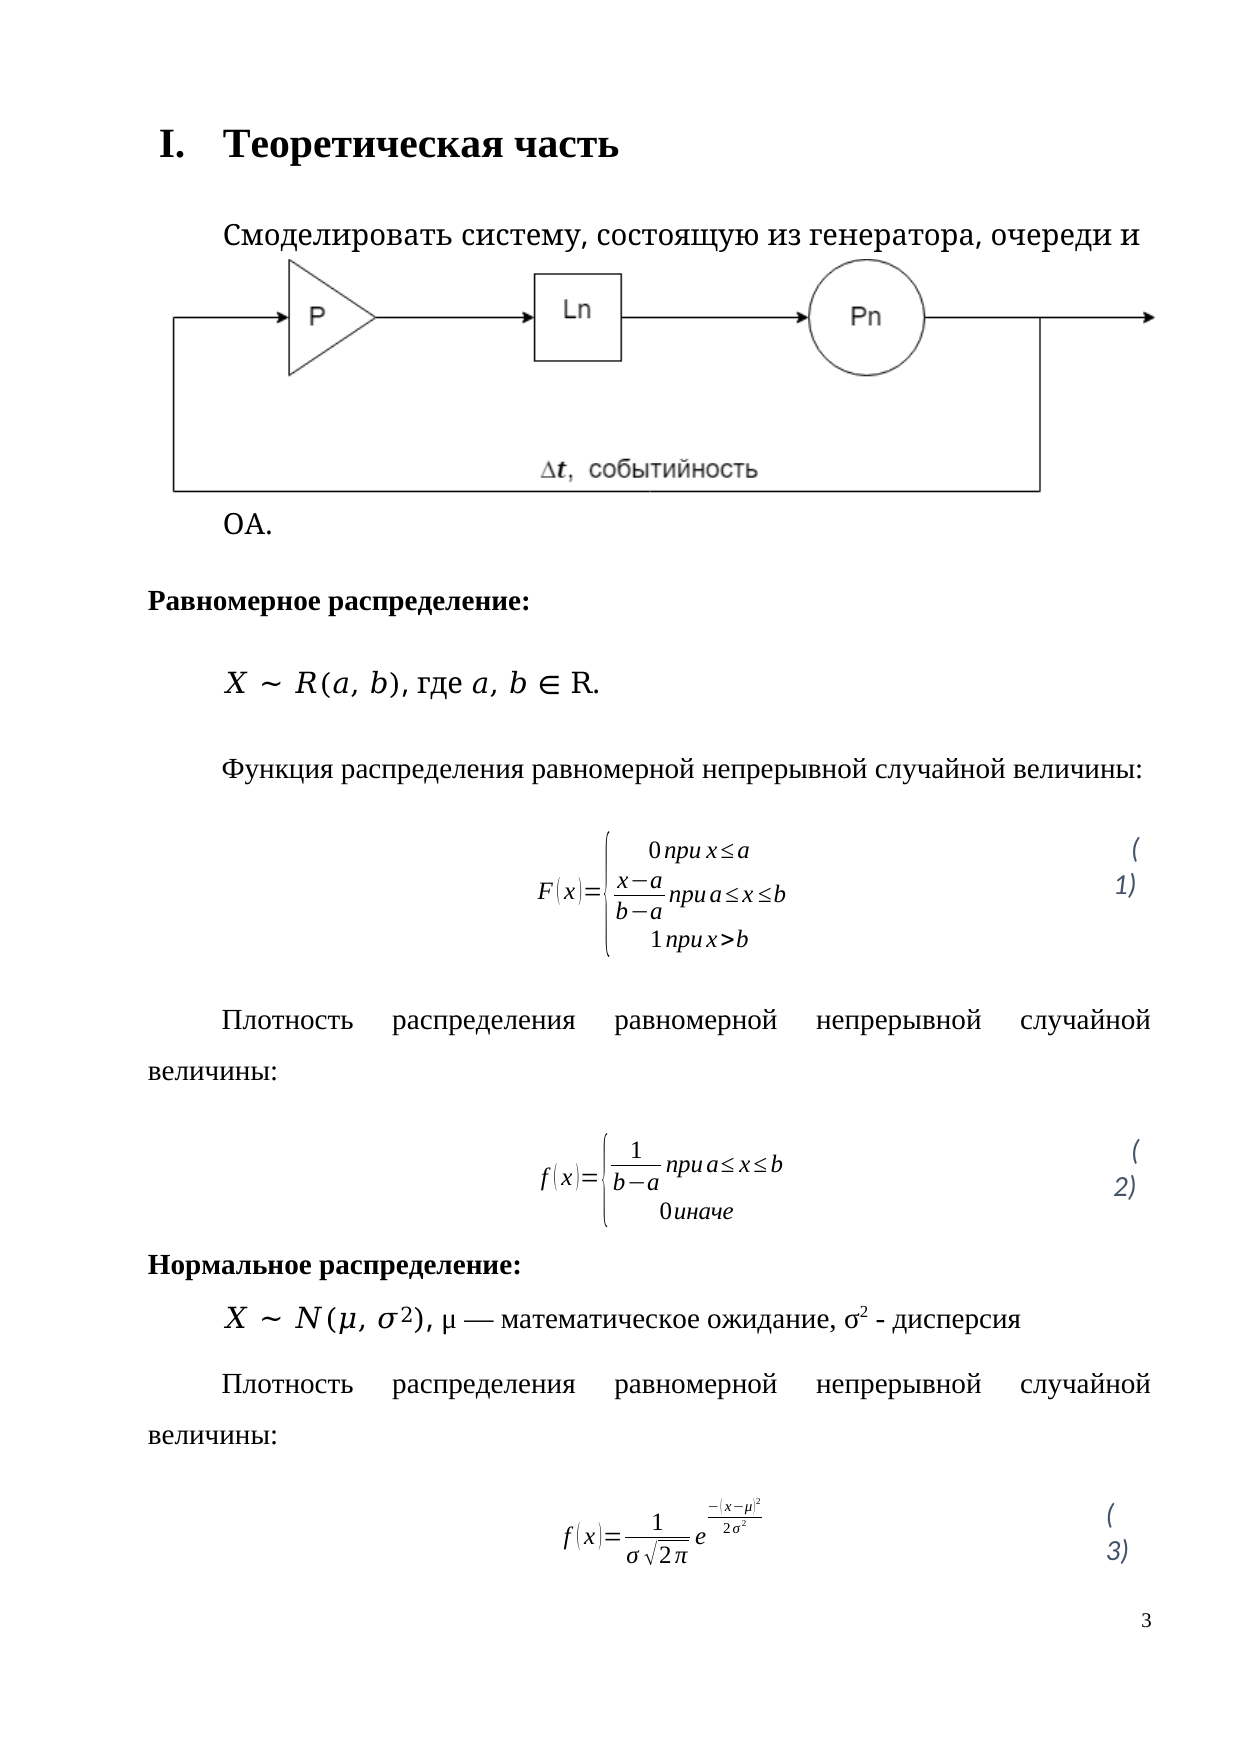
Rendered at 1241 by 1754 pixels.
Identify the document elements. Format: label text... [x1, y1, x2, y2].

list Смоделировать систему, состоящую из генератора, очереди и ОА. [223, 214, 1152, 259]
text Плотность распределения равномерной непрерывной случайной величины: [148, 1366, 1152, 1450]
text Плотность распределения равномерной непрерывной случайной величины: [148, 1002, 1152, 1086]
table_header (1) [1094, 830, 1151, 973]
text 𝑋 ~ 𝑅(𝑎, 𝑏), где 𝑎, 𝑏 ∈ R. [148, 662, 1152, 702]
picture [163, 259, 1168, 504]
list Смоделировать систему, состоящую из генератора, очереди и ОА. [223, 504, 1152, 543]
text Функция распределения равномерной непрерывной случайной величины: [148, 751, 1152, 784]
text 𝑋 ~ 𝑁(𝜇, 𝜎2), μ — математическое ожидание, σ2 - дисперсия [148, 1298, 1152, 1337]
subtitle Нормальное распределение: [148, 1247, 1152, 1281]
list Теоретическая часть [185, 118, 1152, 166]
table_header [230, 830, 1094, 973]
table_header (2) [1094, 1132, 1151, 1243]
table_header [230, 1496, 1094, 1588]
subtitle Равномерное распределение: [148, 583, 1152, 616]
table_header (3) [1094, 1496, 1151, 1588]
table_header [230, 1132, 1094, 1243]
